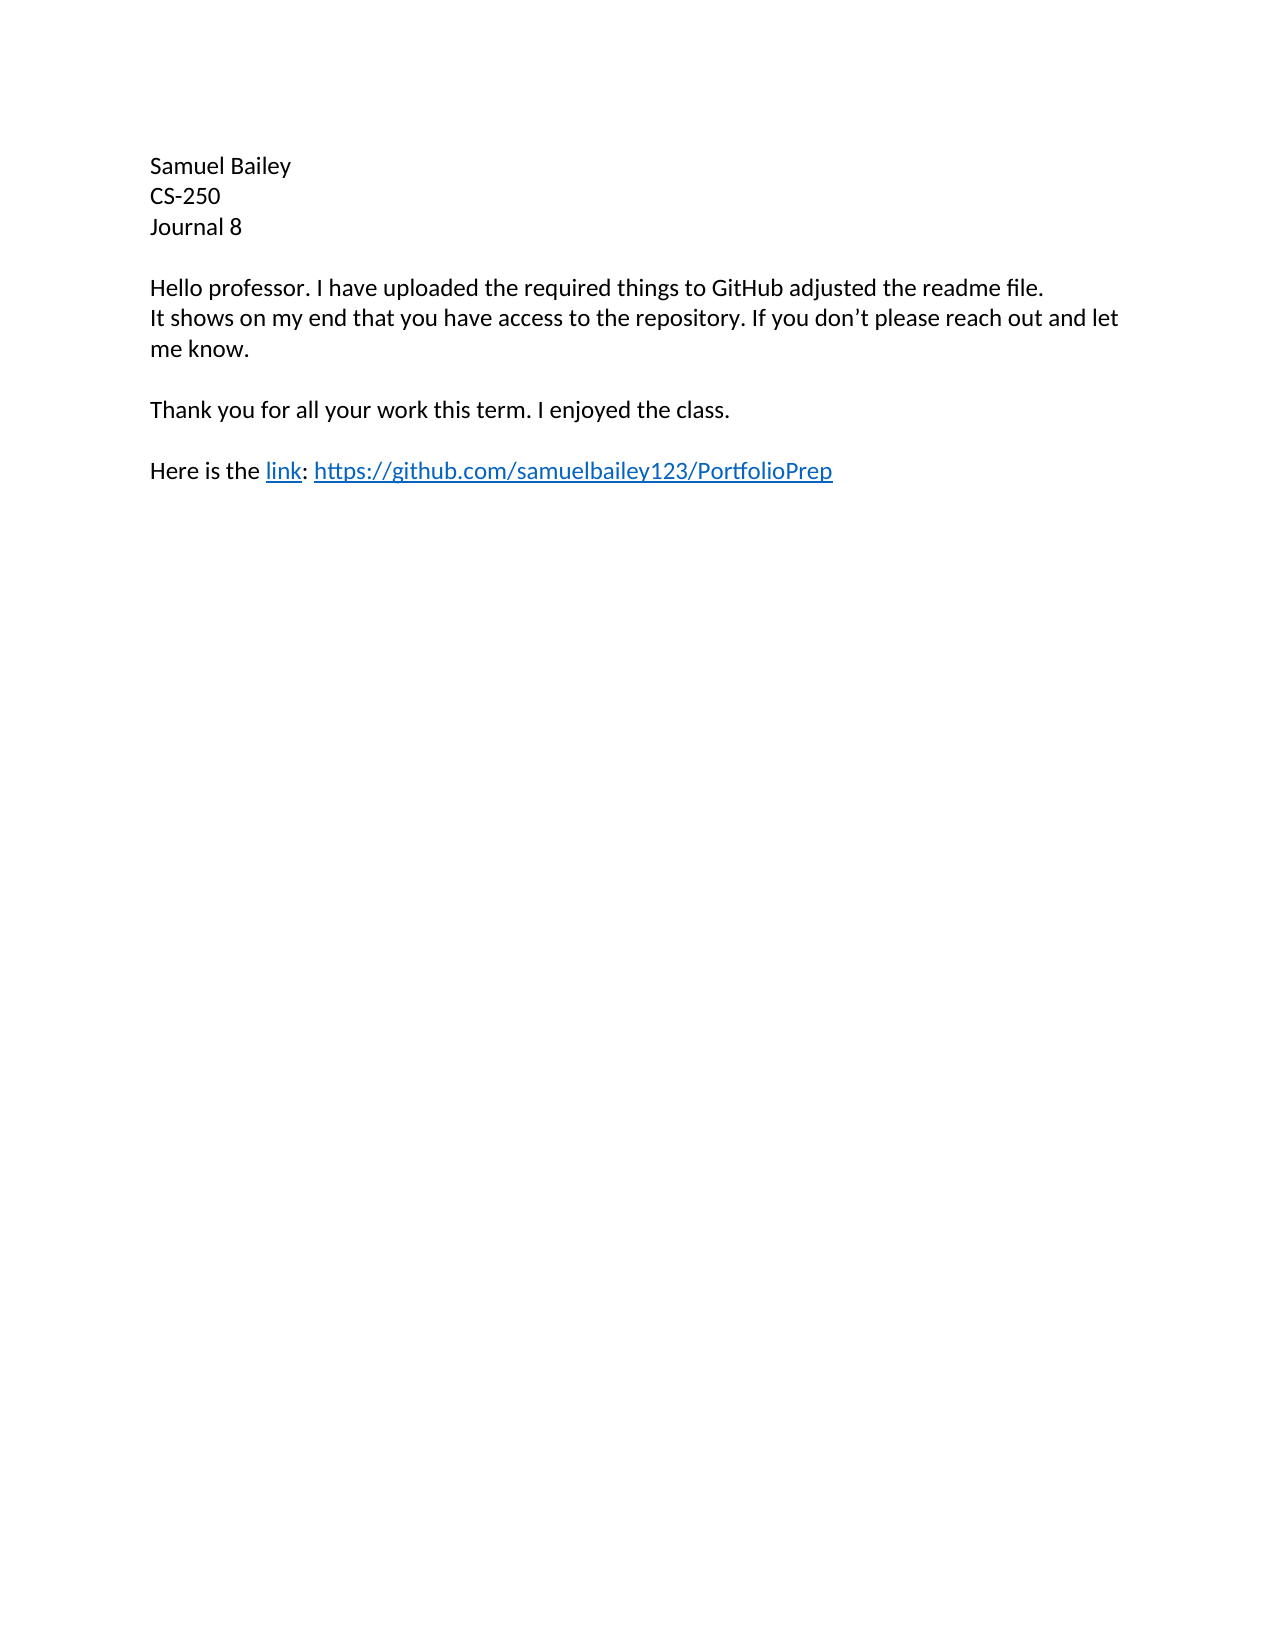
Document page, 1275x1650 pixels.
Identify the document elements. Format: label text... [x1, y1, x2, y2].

text Thank you for all your work this term. I enjoyed the class. [150, 394, 1125, 425]
text Journal 8 [150, 211, 1125, 242]
text Hello professor. I have uploaded the required things to GitHub adjusted the readme file. [150, 272, 1125, 303]
text Samuel Bailey [150, 150, 1125, 181]
text CS-250 [150, 181, 1125, 211]
text Here is the link: https://github.com/samuelbailey123/PortfolioPrep [150, 455, 1125, 486]
text It shows on my end that you have access to the repository. If you don’t please reach out and let me know. [150, 303, 1125, 364]
